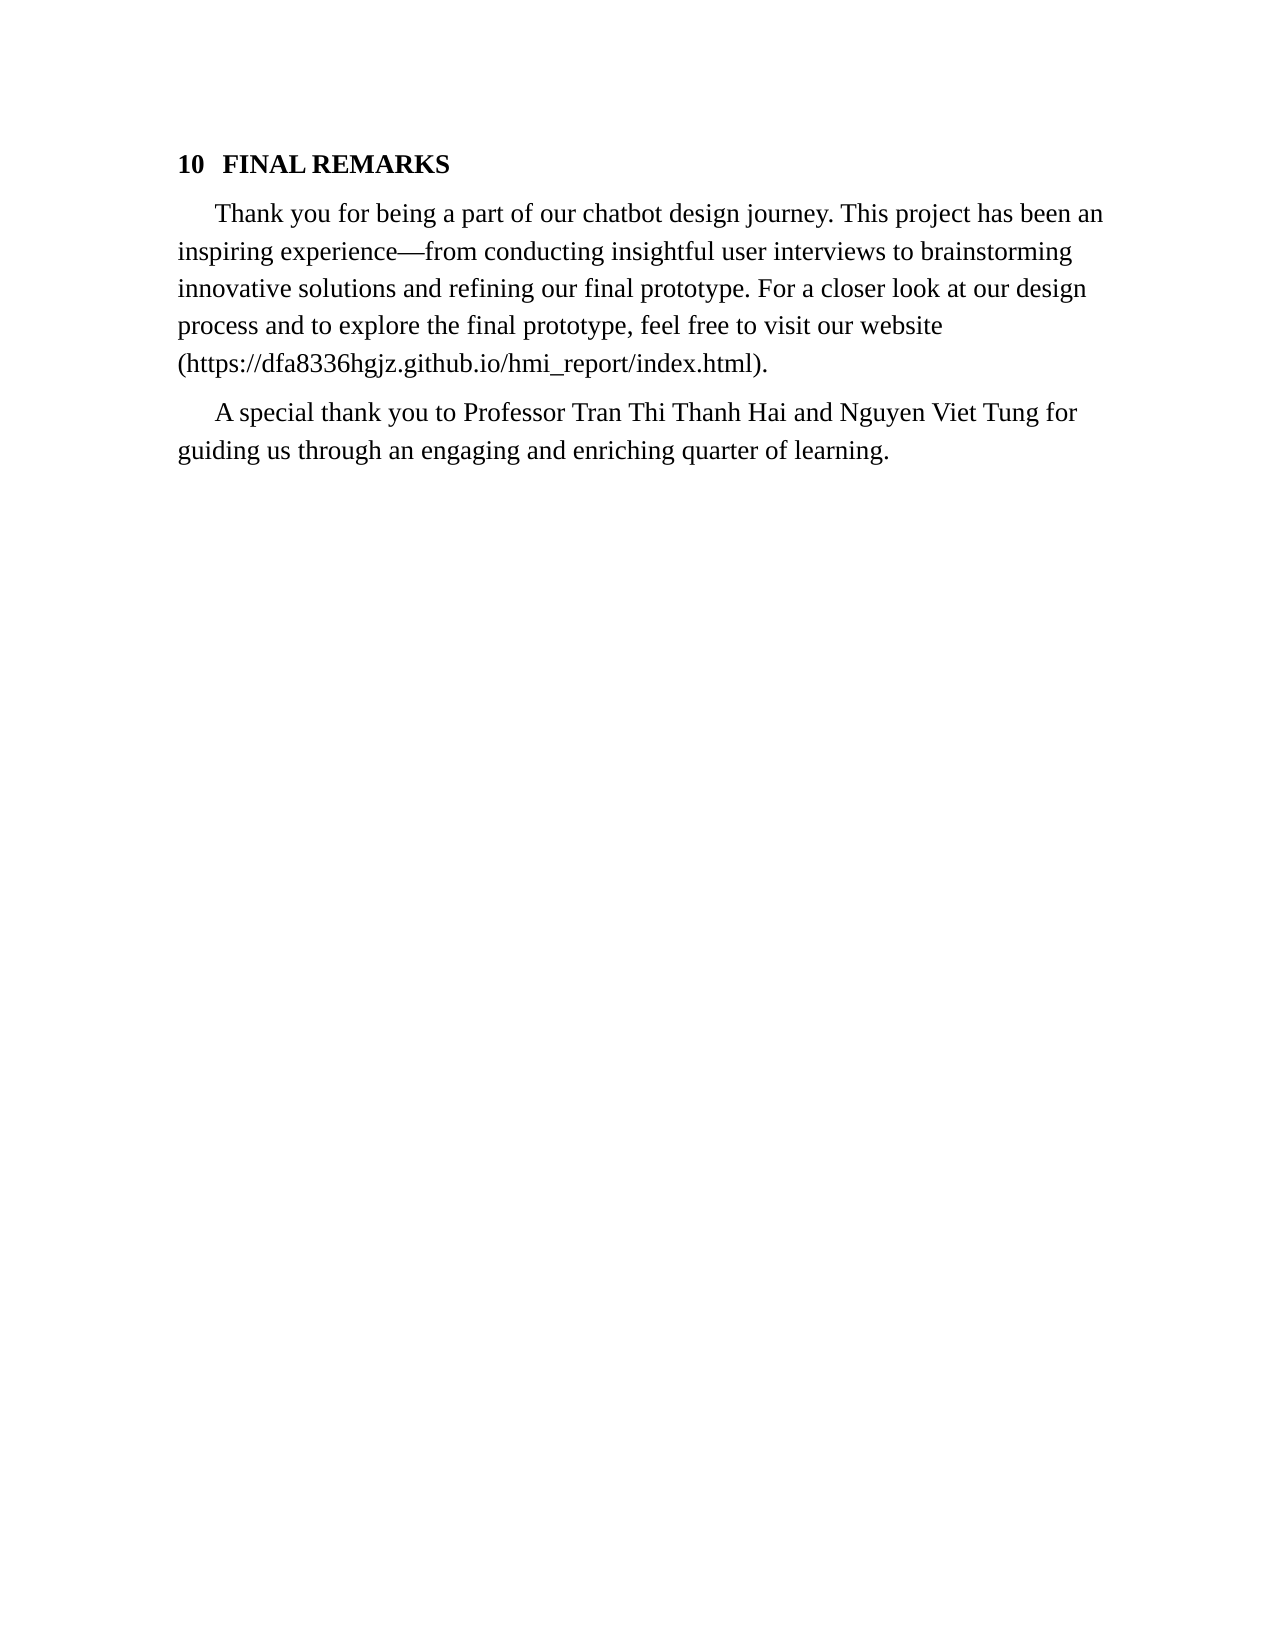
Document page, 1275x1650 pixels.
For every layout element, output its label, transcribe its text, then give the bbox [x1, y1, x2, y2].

text A special thank you to Professor Tran Thi Thanh Hai and Nguyen Viet Tung for guiding us through an engaging and enriching quarter of learning. [177, 396, 1157, 465]
text Thank you for being a part of our chatbot design journey. This project has been an inspiring experience—from conducting insightful user interviews to brainstorming innovative solutions and refining our final prototype. For a closer look at our design process and to explore the final prototype, feel free to visit our website (https://dfa8336hgjz.github.io/hmi_report/index.html). [177, 197, 1157, 378]
subtitle Final Remarks [177, 148, 1157, 179]
